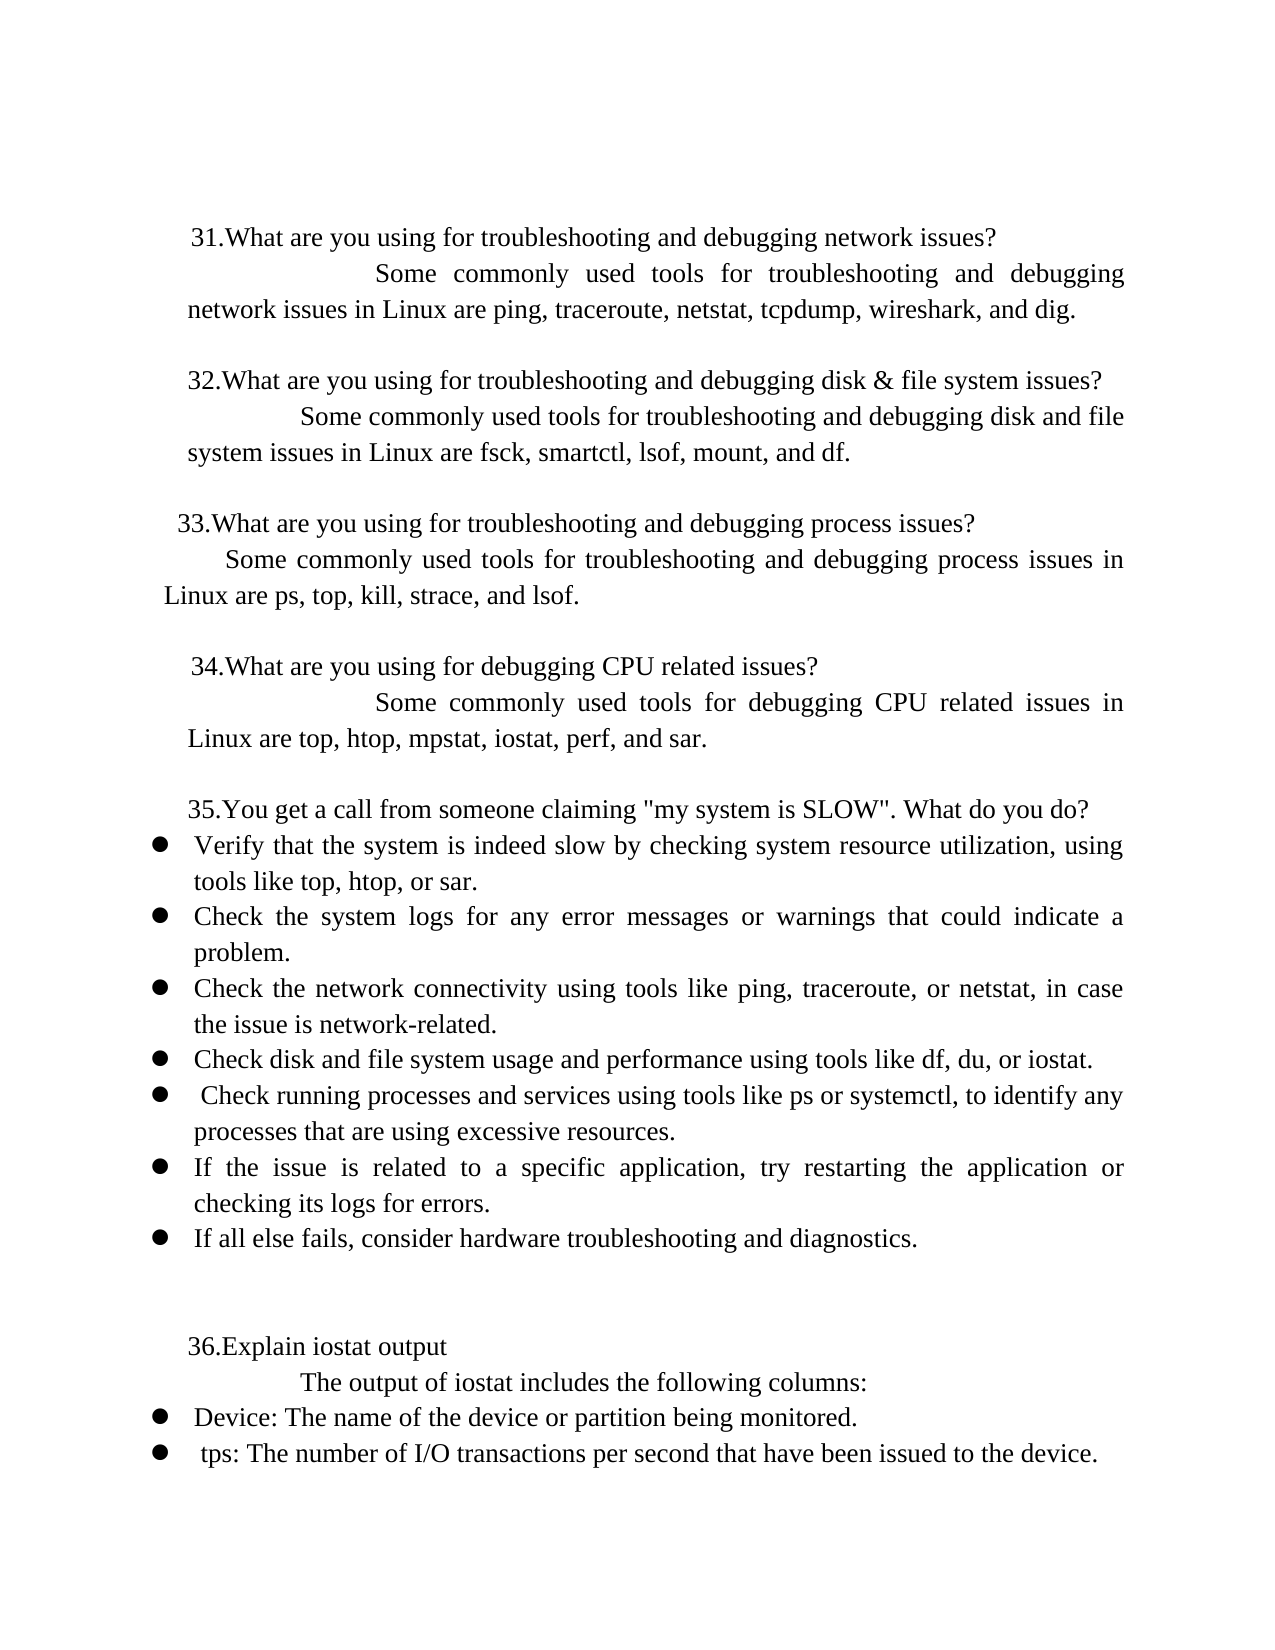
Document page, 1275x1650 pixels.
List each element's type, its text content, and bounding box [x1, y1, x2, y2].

text 36.Explain iostat output [187, 1330, 1125, 1361]
text 32.What are you using for troubleshooting and debugging disk & file system issues? [187, 364, 1125, 396]
list If all else fails, consider hardware troubleshooting and diagnostics. [150, 1223, 1125, 1254]
text 31.What are you using for troubleshooting and debugging network issues? [150, 221, 1125, 253]
text Some commonly used tools for troubleshooting and debugging process issues in Linux are ps, top, kill, strace, and lsof. [150, 543, 1125, 610]
list Verify that the system is indeed slow by checking system resource utilization, using tools like top, htop, or sar. [150, 829, 1125, 896]
list Device: The name of the device or partition being monitored. [150, 1401, 1125, 1433]
text 34.What are you using for debugging CPU related issues? [150, 650, 1125, 681]
list Check running processes and services using tools like ps or systemctl, to identify any processes that are using excessive resources. [150, 1079, 1125, 1146]
text 35.You get a call from someone claiming "my system is SLOW". What do you do? [187, 793, 1125, 824]
text Some commonly used tools for debugging CPU related issues in Linux are top, htop, mpstat, iostat, perf, and sar. [187, 686, 1125, 753]
text 33.What are you using for troubleshooting and debugging process issues? [150, 507, 1125, 538]
list tps: The number of I/O transactions per second that have been issued to the device. [150, 1437, 1125, 1469]
text The output of iostat includes the following columns: [187, 1366, 1125, 1397]
text Some commonly used tools for troubleshooting and debugging disk and file system issues in Linux are fsck, smartctl, lsof, mount, and df. [187, 400, 1125, 467]
list Check the network connectivity using tools like ping, traceroute, or netstat, in case the issue is network-related. [150, 972, 1125, 1039]
text Some commonly used tools for troubleshooting and debugging network issues in Linux are ping, traceroute, netstat, tcpdump, wireshark, and dig. [187, 257, 1125, 324]
list Check disk and file system usage and performance using tools like df, du, or iostat. [150, 1043, 1125, 1075]
list If the issue is related to a specific application, try restarting the application or checking its logs for errors. [150, 1151, 1125, 1218]
list Check the system logs for any error messages or warnings that could indicate a problem. [150, 900, 1125, 967]
